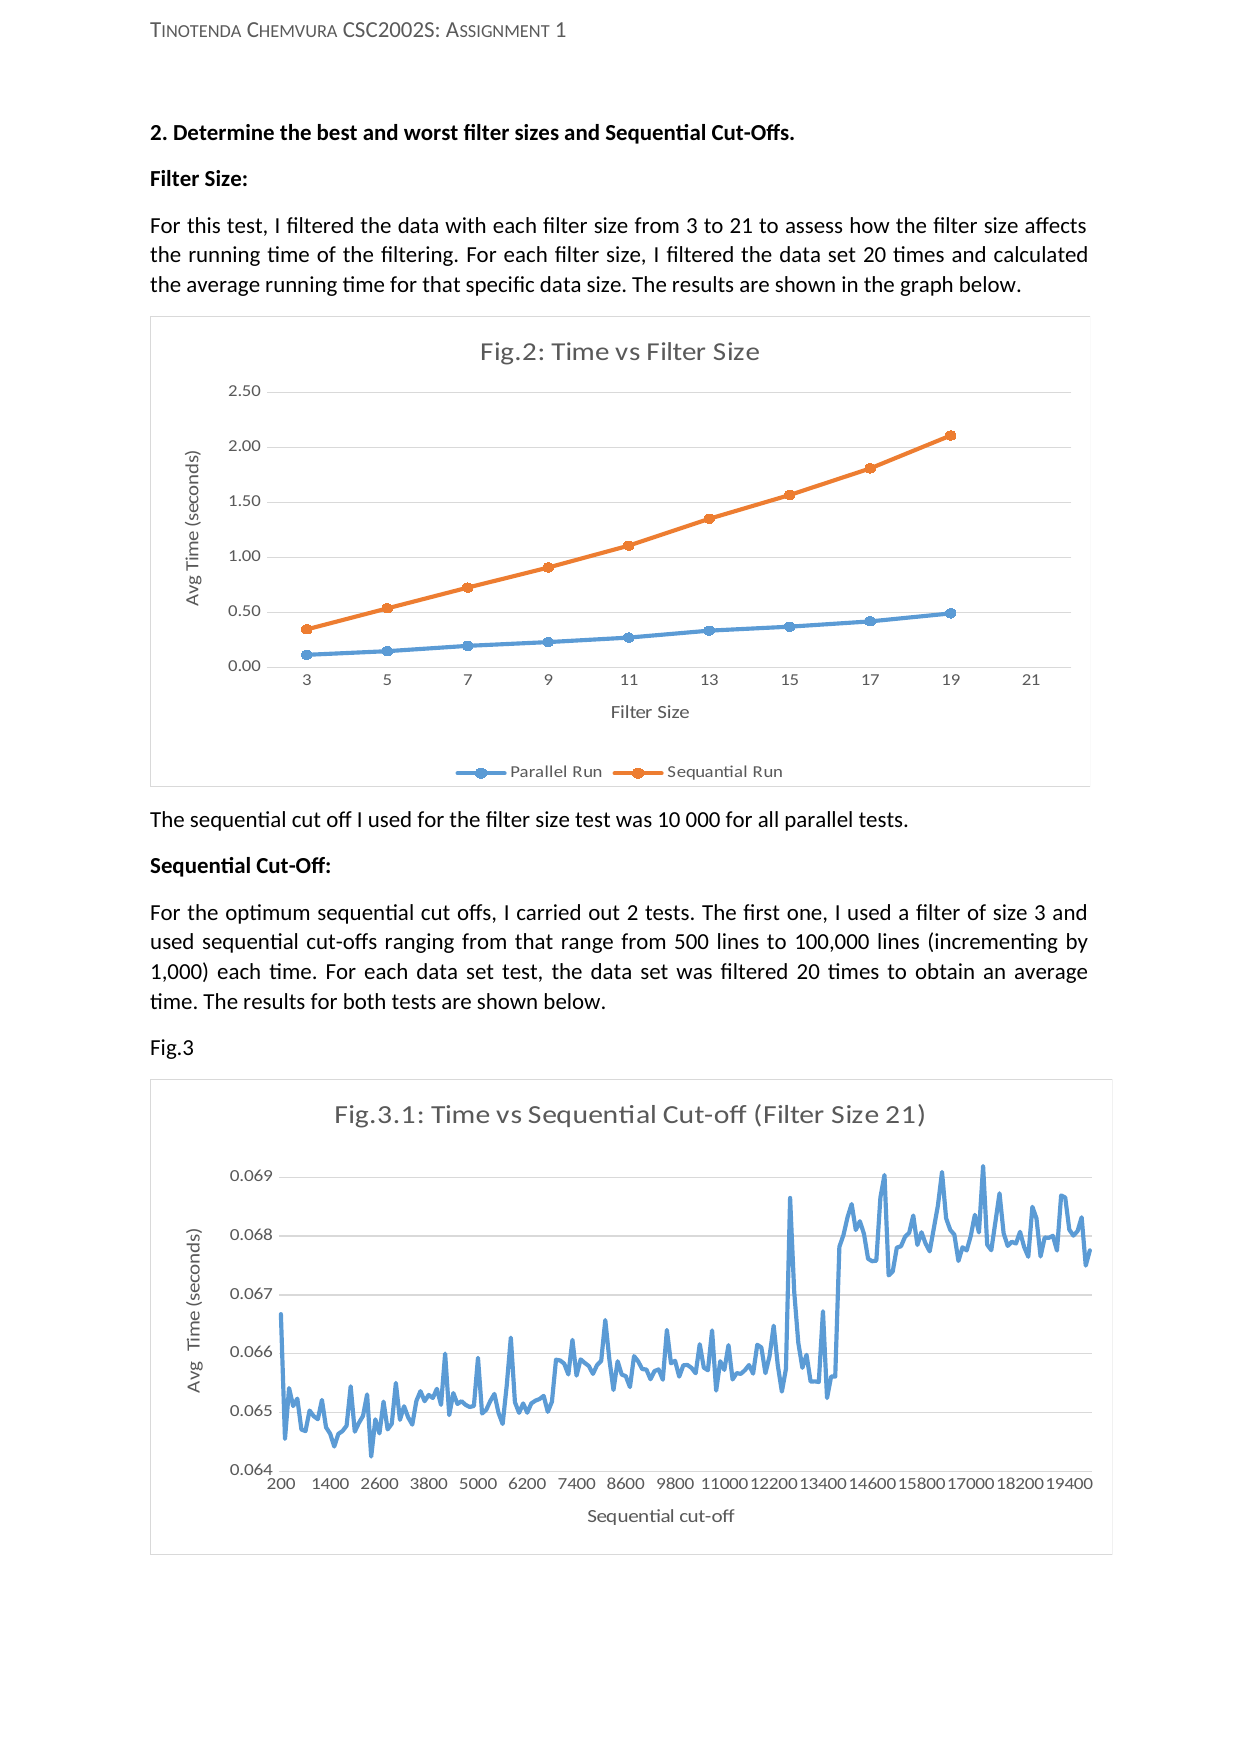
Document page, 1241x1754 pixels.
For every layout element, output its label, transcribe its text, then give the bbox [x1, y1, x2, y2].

text Fig.3 [150, 1033, 1090, 1061]
text For this test, I filtered the data with each filter size from 3 to 21 to assess how the filter size affects the running time of the filtering. For each filter size, I filtered the data set 20 times and calculated the average running time for that specific data size. The results are shown in the graph below. [150, 211, 1090, 298]
text The sequential cut off I used for the filter size test was 10 000 for all parallel tests. [150, 805, 1090, 833]
text For the optimum sequential cut offs, I carried out 2 tests. The first one, I used a filter of size 3 and used sequential cut-offs ranging from that range from 500 lines to 100,000 lines (incrementing by 1,000) each time. For each data set test, the data set was filtered 20 times to obtain an average time. The results for both tests are shown below. [150, 898, 1090, 1015]
text Filter Size: [150, 164, 1090, 193]
text Sequential Cut-Off: [150, 851, 1090, 879]
text 2. Determine the best and worst filter sizes and Sequential Cut-Offs. [150, 118, 1090, 146]
